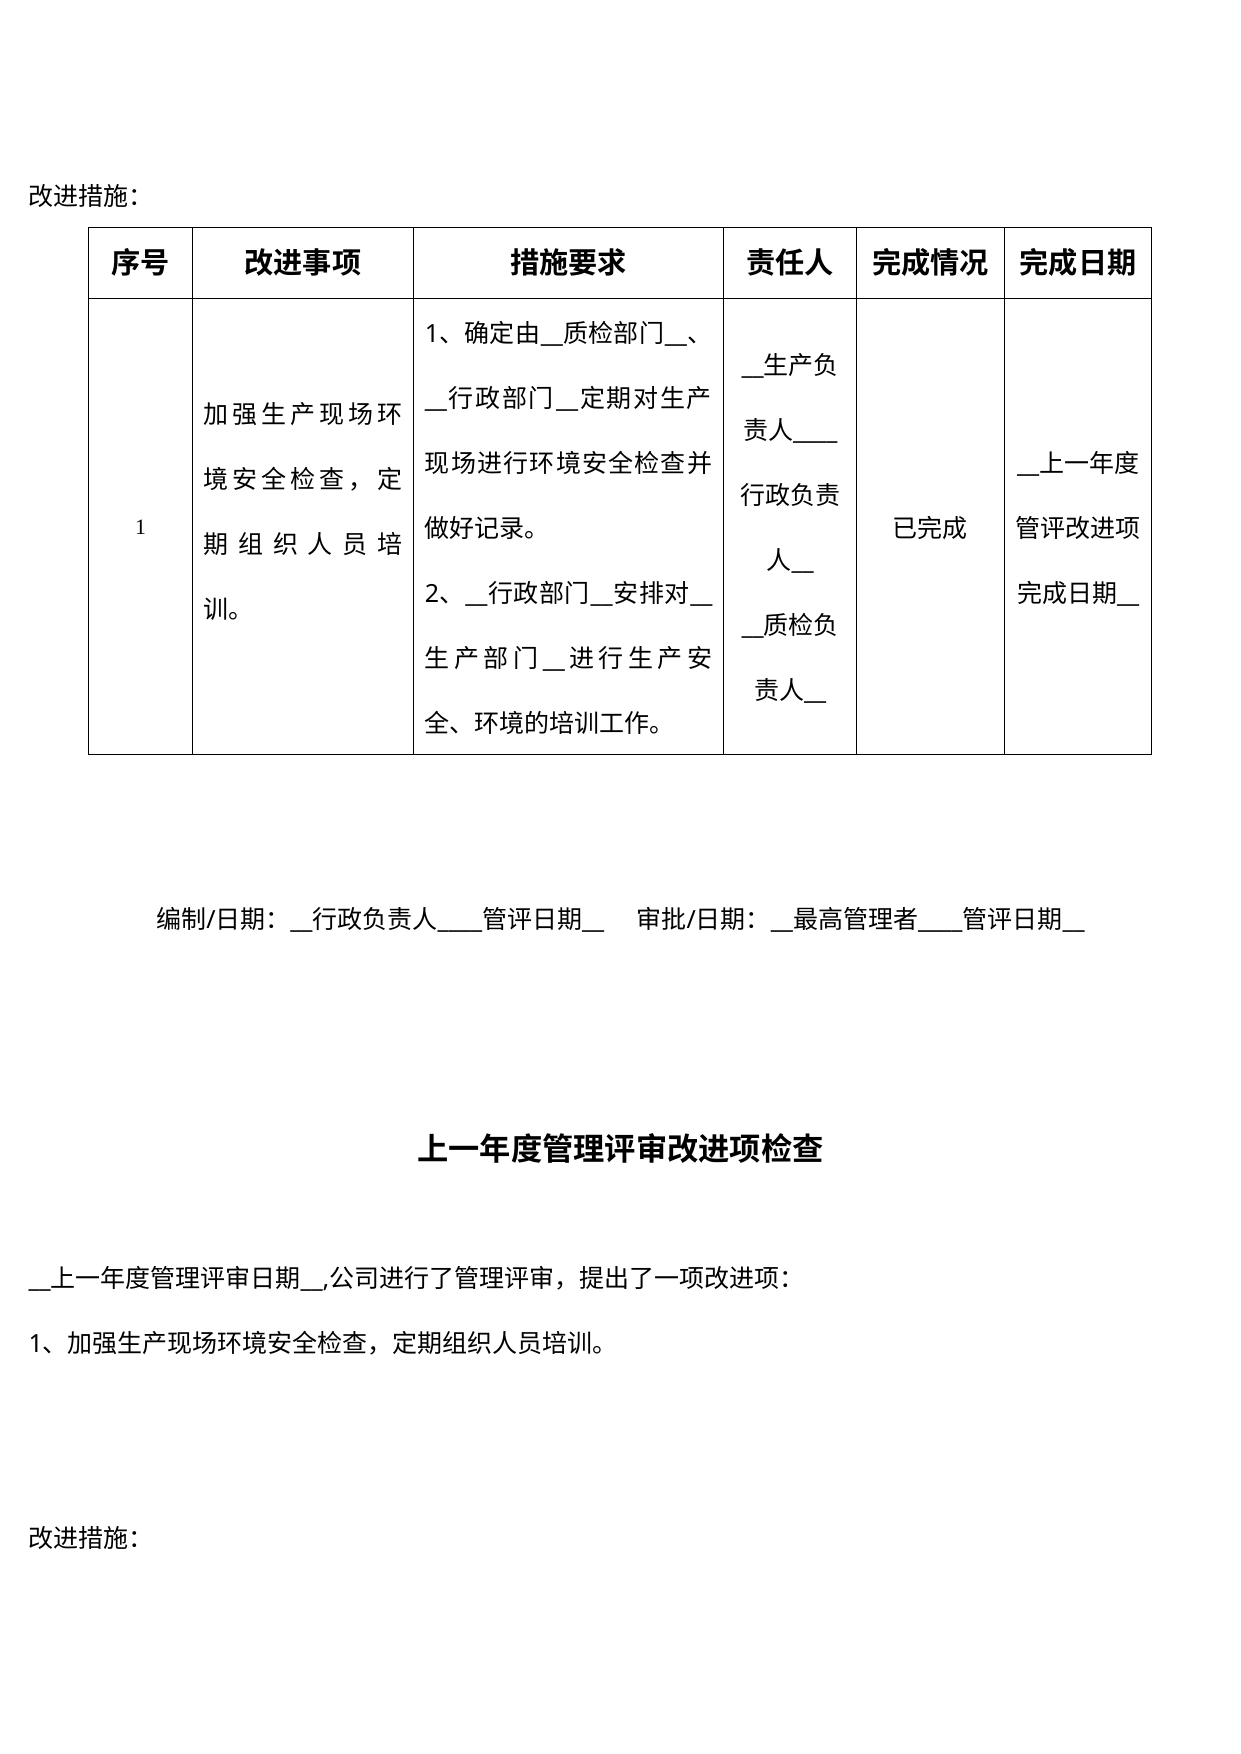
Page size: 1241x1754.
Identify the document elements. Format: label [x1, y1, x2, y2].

table_header [17, 162, 1223, 1114]
table_cell [17, 1114, 1223, 1592]
